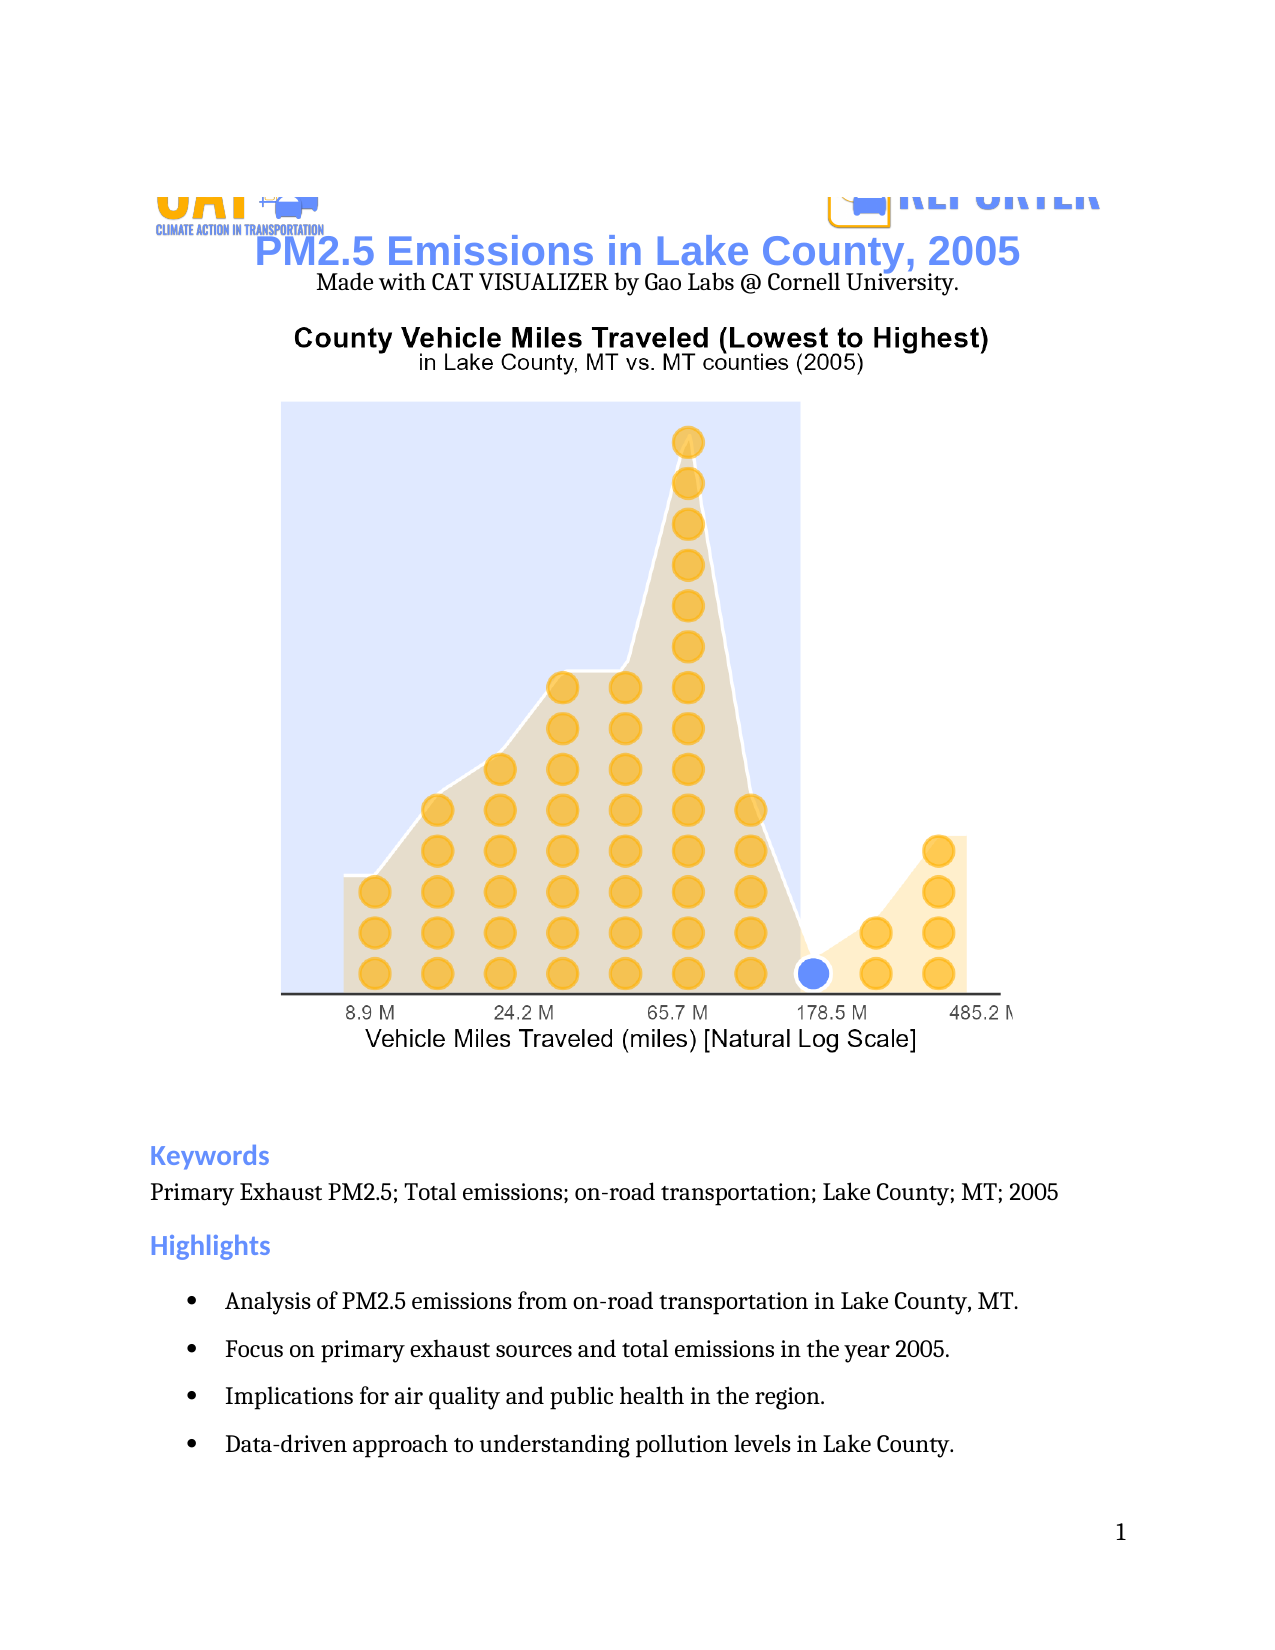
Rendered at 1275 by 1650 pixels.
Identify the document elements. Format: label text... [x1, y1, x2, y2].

text Data-driven approach to understanding pollution levels in Lake County. [187, 1429, 1125, 1458]
text Implications for air quality and public health in the region. [187, 1382, 1125, 1411]
text Primary Exhaust PM2.5; Total emissions; on-road transportation; Lake County; MT; 2005 [150, 1178, 1125, 1207]
text Analysis of PM2.5 emissions from on-road transportation in Lake County, MT. [187, 1287, 1125, 1316]
picture [816, 197, 1117, 241]
picture [150, 197, 331, 241]
text Focus on primary exhaust sources and total emissions in the year 2005. [187, 1334, 1125, 1363]
subtitle Highlights [150, 1227, 1125, 1263]
text PM2.5 Emissions in Lake County, 2005 Made with CAT VISUALIZER by Gao Labs @ Cornell University. [150, 246, 1125, 296]
subtitle Keywords [150, 1137, 1125, 1172]
picture [262, 314, 1013, 1065]
